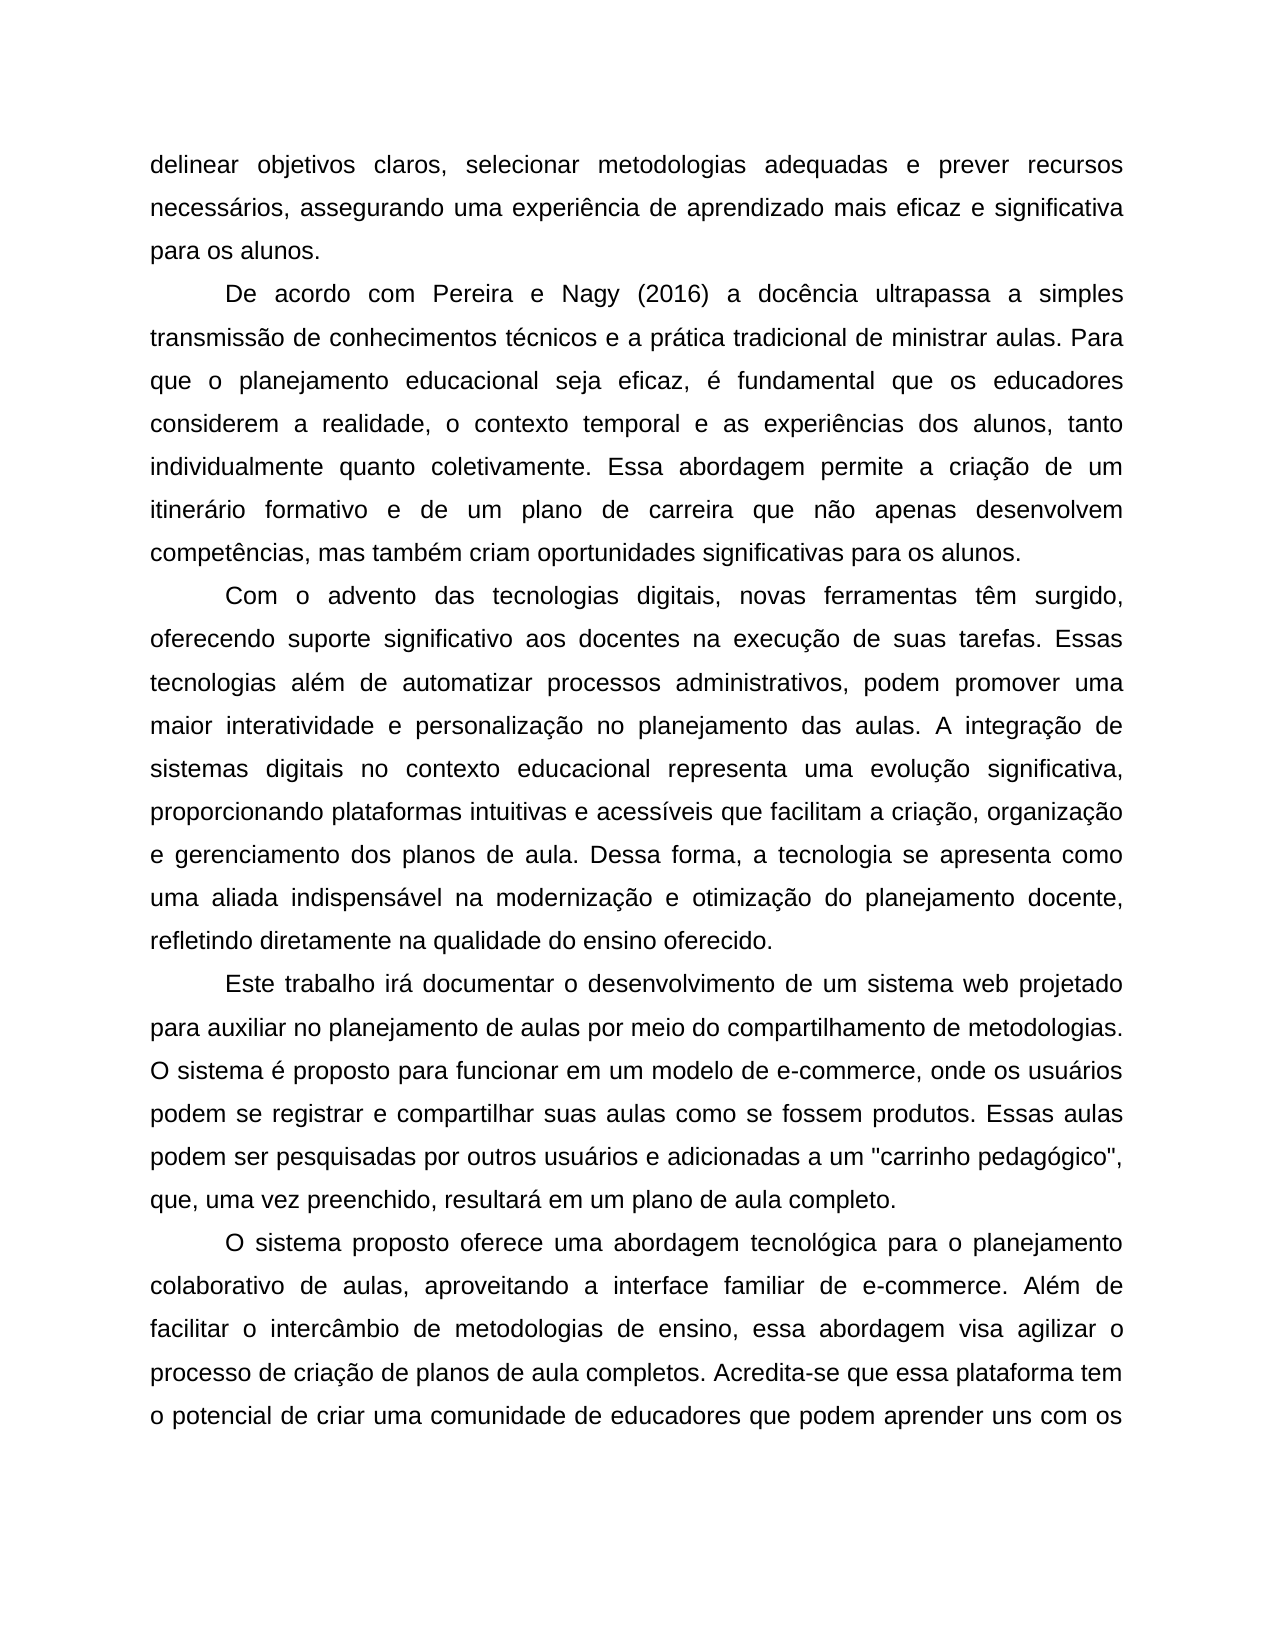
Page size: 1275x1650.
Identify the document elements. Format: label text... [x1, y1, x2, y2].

text De acordo com Pereira e Nagy (2016) a docência ultrapassa a simples transmissão de conhecimentos técnicos e a prática tradicional de ministrar aulas. Para que o planejamento educacional seja eficaz, é fundamental que os educadores considerem a realidade, o contexto temporal e as experiências dos alunos, tanto individualmente quanto coletivamente. Essa abordagem permite a criação de um itinerário formativo e de um plano de carreira que não apenas desenvolvem competências, mas também criam oportunidades significativas para os alunos. [150, 279, 1125, 567]
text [150, 1228, 1125, 1429]
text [150, 150, 1125, 265]
text Este trabalho irá documentar o desenvolvimento de um sistema web projetado para auxiliar no planejamento de aulas por meio do compartilhamento de metodologias. O sistema é proposto para funcionar em um modelo de e-commerce, onde os usuários podem se registrar e compartilhar suas aulas como se fossem produtos. Essas aulas podem ser pesquisadas por outros usuários e adicionadas a um "carrinho pedagógico", que, uma vez preenchido, resultará em um plano de aula completo. [150, 969, 1125, 1214]
text Com o advento das tecnologias digitais, novas ferramentas têm surgido, oferecendo suporte significativo aos docentes na execução de suas tarefas. Essas tecnologias além de automatizar processos administrativos, podem promover uma maior interatividade e personalização no planejamento das aulas. A integração de sistemas digitais no contexto educacional representa uma evolução significativa, proporcionando plataformas intuitivas e acessíveis que facilitam a criação, organização e gerenciamento dos planos de aula. Dessa forma, a tecnologia se apresenta como uma aliada indispensável na modernização e otimização do planejamento docente, refletindo diretamente na qualidade do ensino oferecido. [150, 581, 1125, 955]
